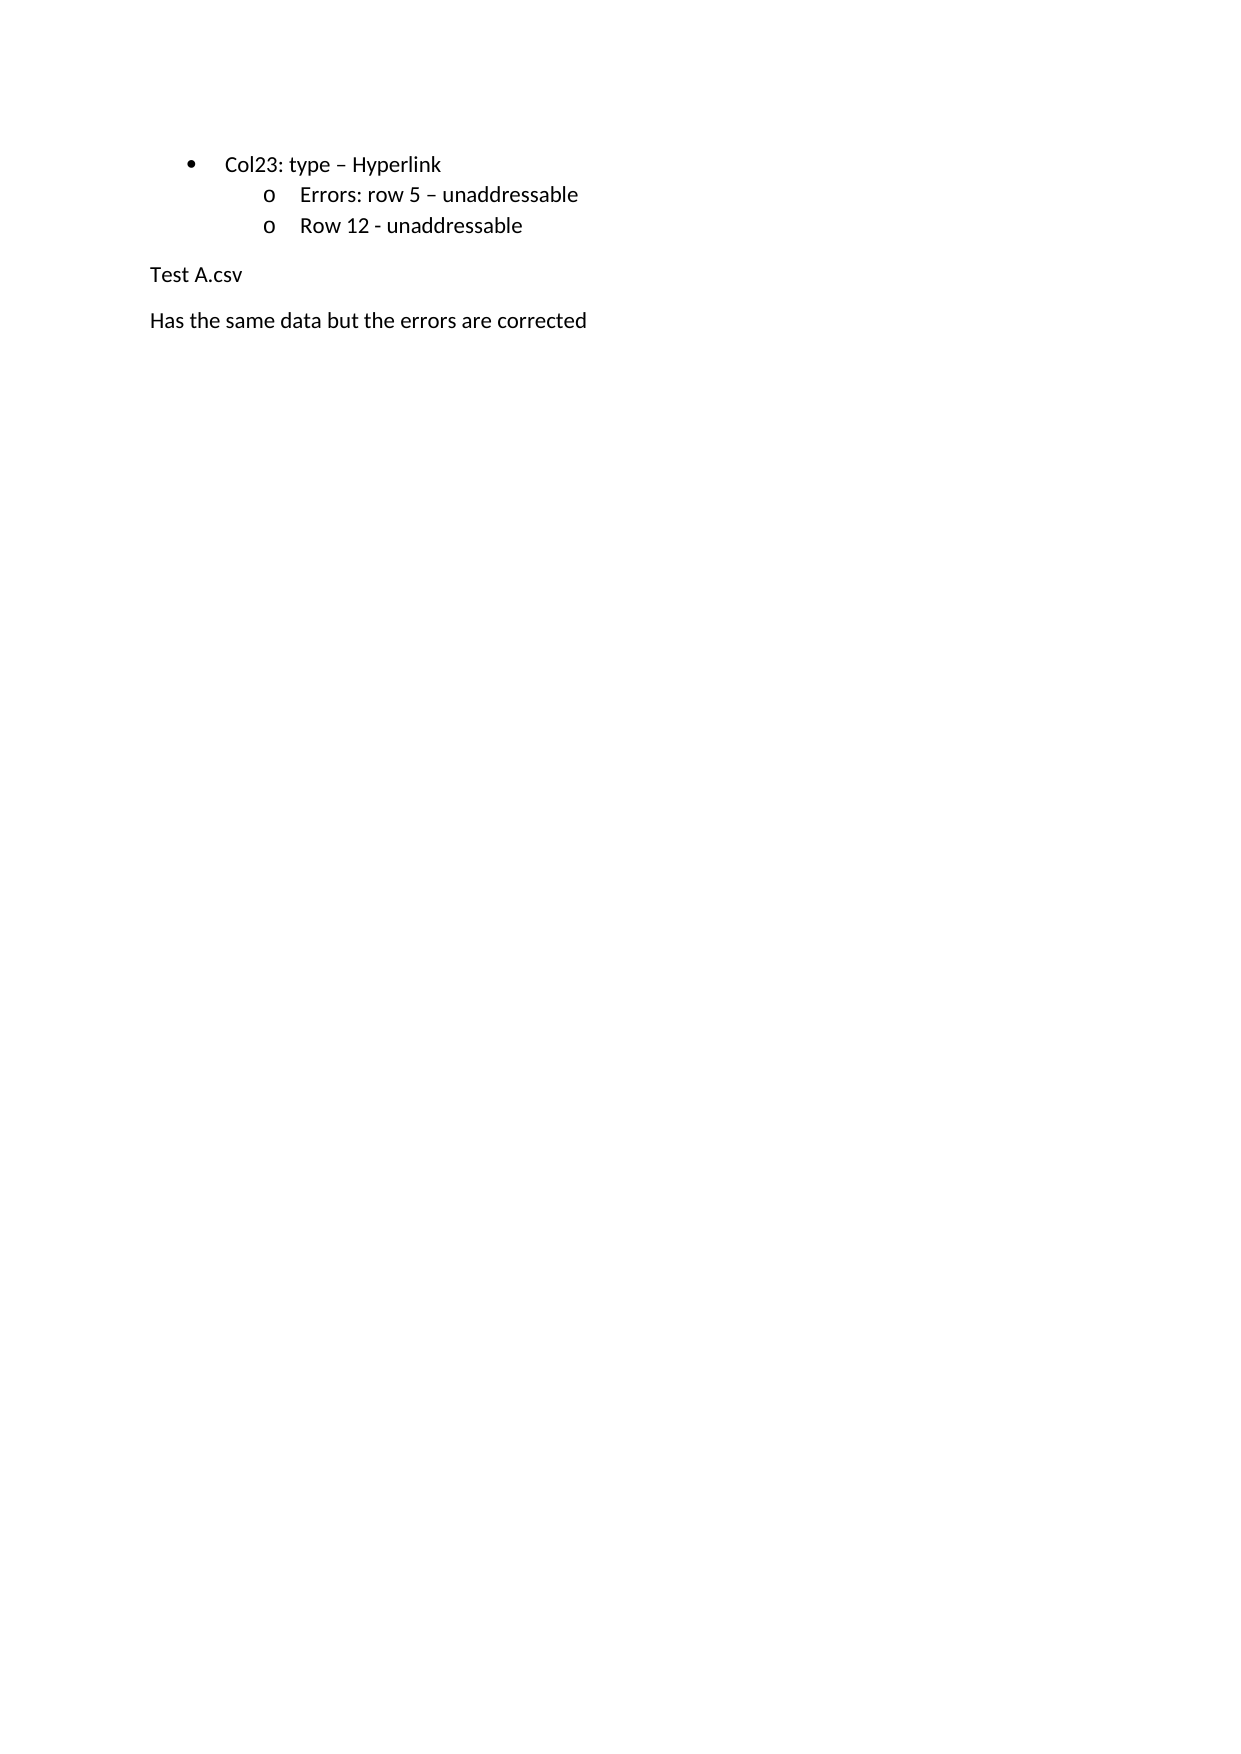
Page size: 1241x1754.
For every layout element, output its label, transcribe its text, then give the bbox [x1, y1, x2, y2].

text Has the same data but the errors are corrected [150, 307, 1090, 335]
list Col23: type – Hyperlink [187, 150, 1090, 178]
text Test A.csv [150, 260, 1090, 288]
list Errors: row 5 – unaddressable [262, 180, 1090, 209]
list Row 12 - unaddressable [262, 212, 1090, 241]
